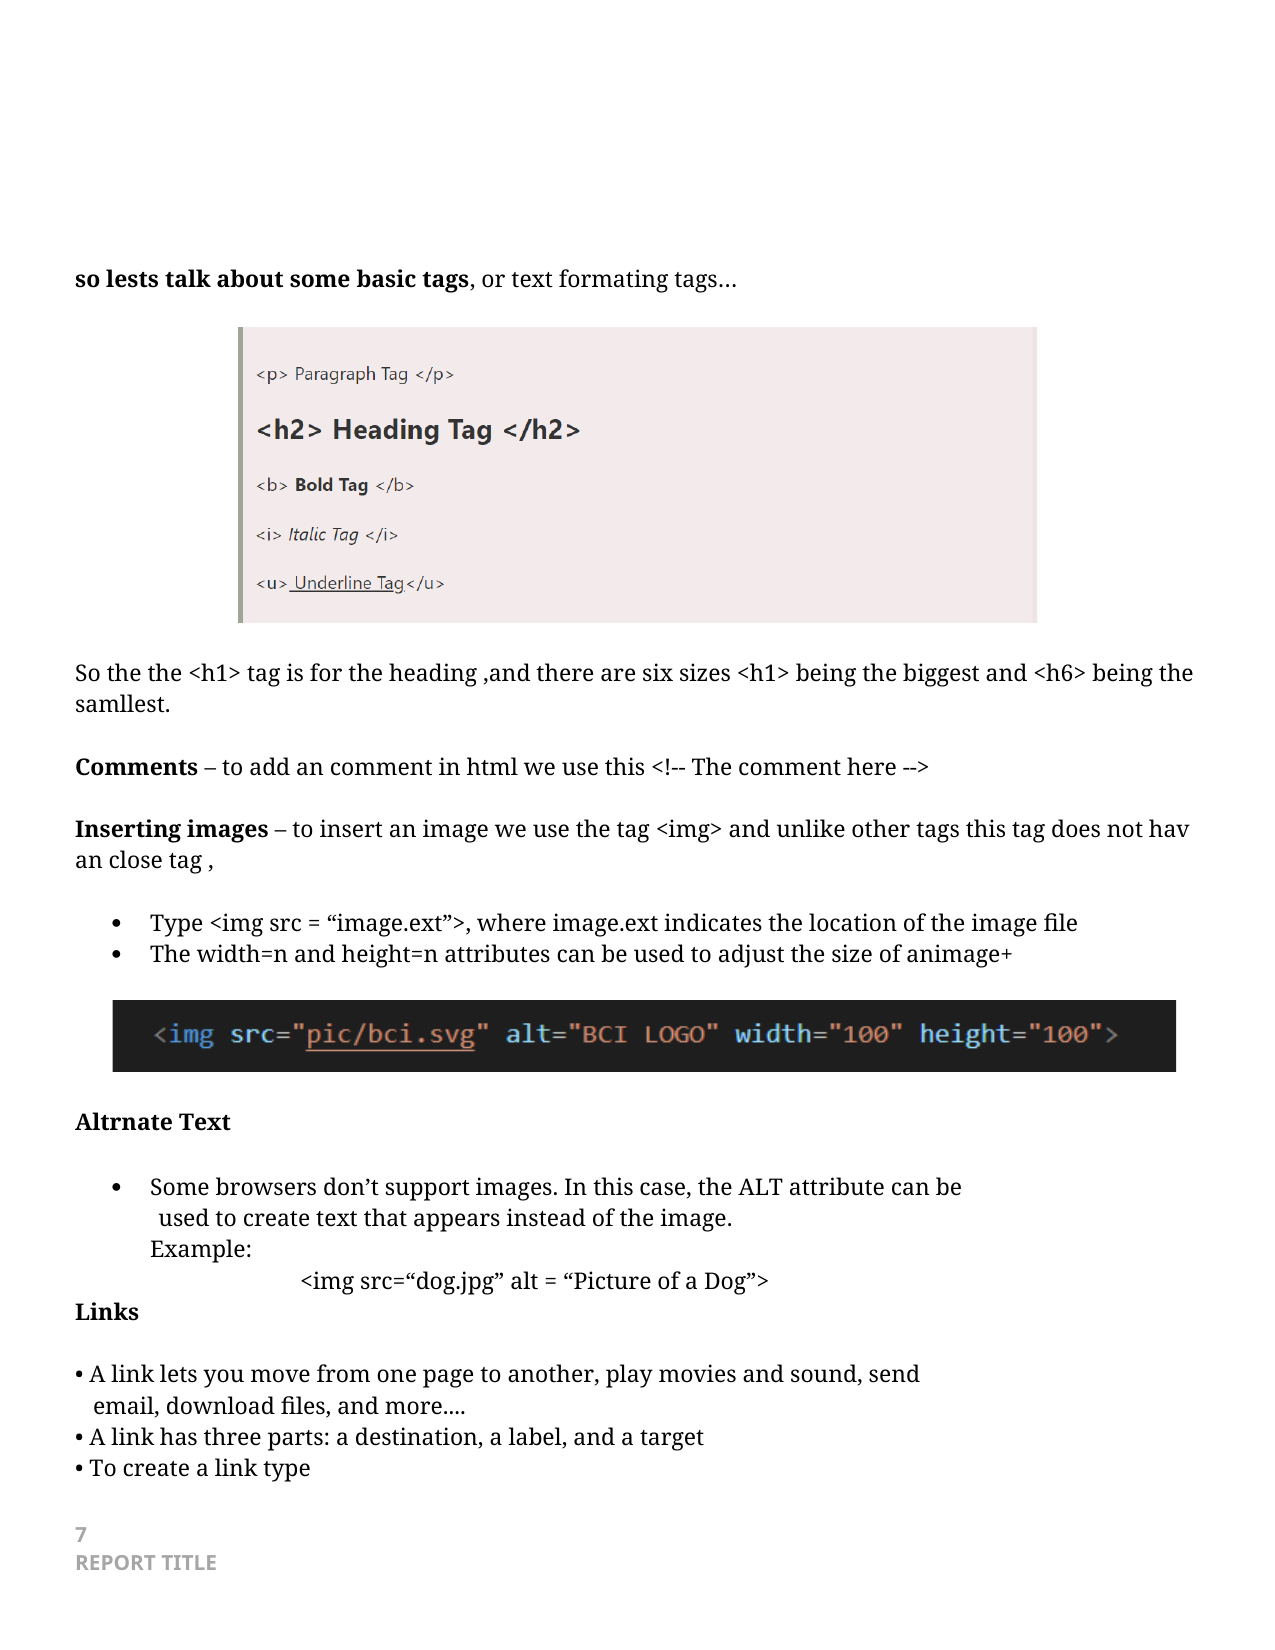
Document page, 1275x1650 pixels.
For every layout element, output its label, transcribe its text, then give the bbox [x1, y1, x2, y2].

text • To create a link type [75, 1452, 1200, 1483]
text Comments – to add an comment in html we use this <!-- The comment here --> [75, 751, 1200, 782]
picture [238, 327, 1038, 623]
text Links [75, 1296, 1200, 1327]
text email, download files, and more.... [75, 1389, 1200, 1421]
text Altrnate Text [75, 1106, 1200, 1137]
list Type <img src = “image.ext”>, where image.ext indicates the location of the image file [112, 907, 1200, 938]
text so lests talk about some basic tags, or text formating tags… [75, 262, 1200, 294]
text <img src=“dog.jpg” alt = “Picture of a Dog”> [225, 1264, 1200, 1296]
picture [112, 1000, 1177, 1072]
list Some browsers don’t support images. In this case, the ALT attribute can be [112, 1171, 1200, 1202]
text Inserting images – to insert an image we use the tag <img> and unlike other tags this tag does not hav an close tag , [75, 813, 1200, 876]
text • A link lets you move from one page to another, play movies and sound, send [75, 1358, 1200, 1389]
text • A link has three parts: a destination, a label, and a target [75, 1421, 1200, 1452]
text Example: [75, 1233, 1200, 1264]
list The width=n and height=n attributes can be used to adjust the size of animage+ [112, 938, 1200, 969]
text So the the <h1> tag is for the heading ,and there are six sizes <h1> being the biggest and <h6> being the samllest. [75, 657, 1200, 719]
text used to create text that appears instead of the image. [75, 1202, 1200, 1233]
